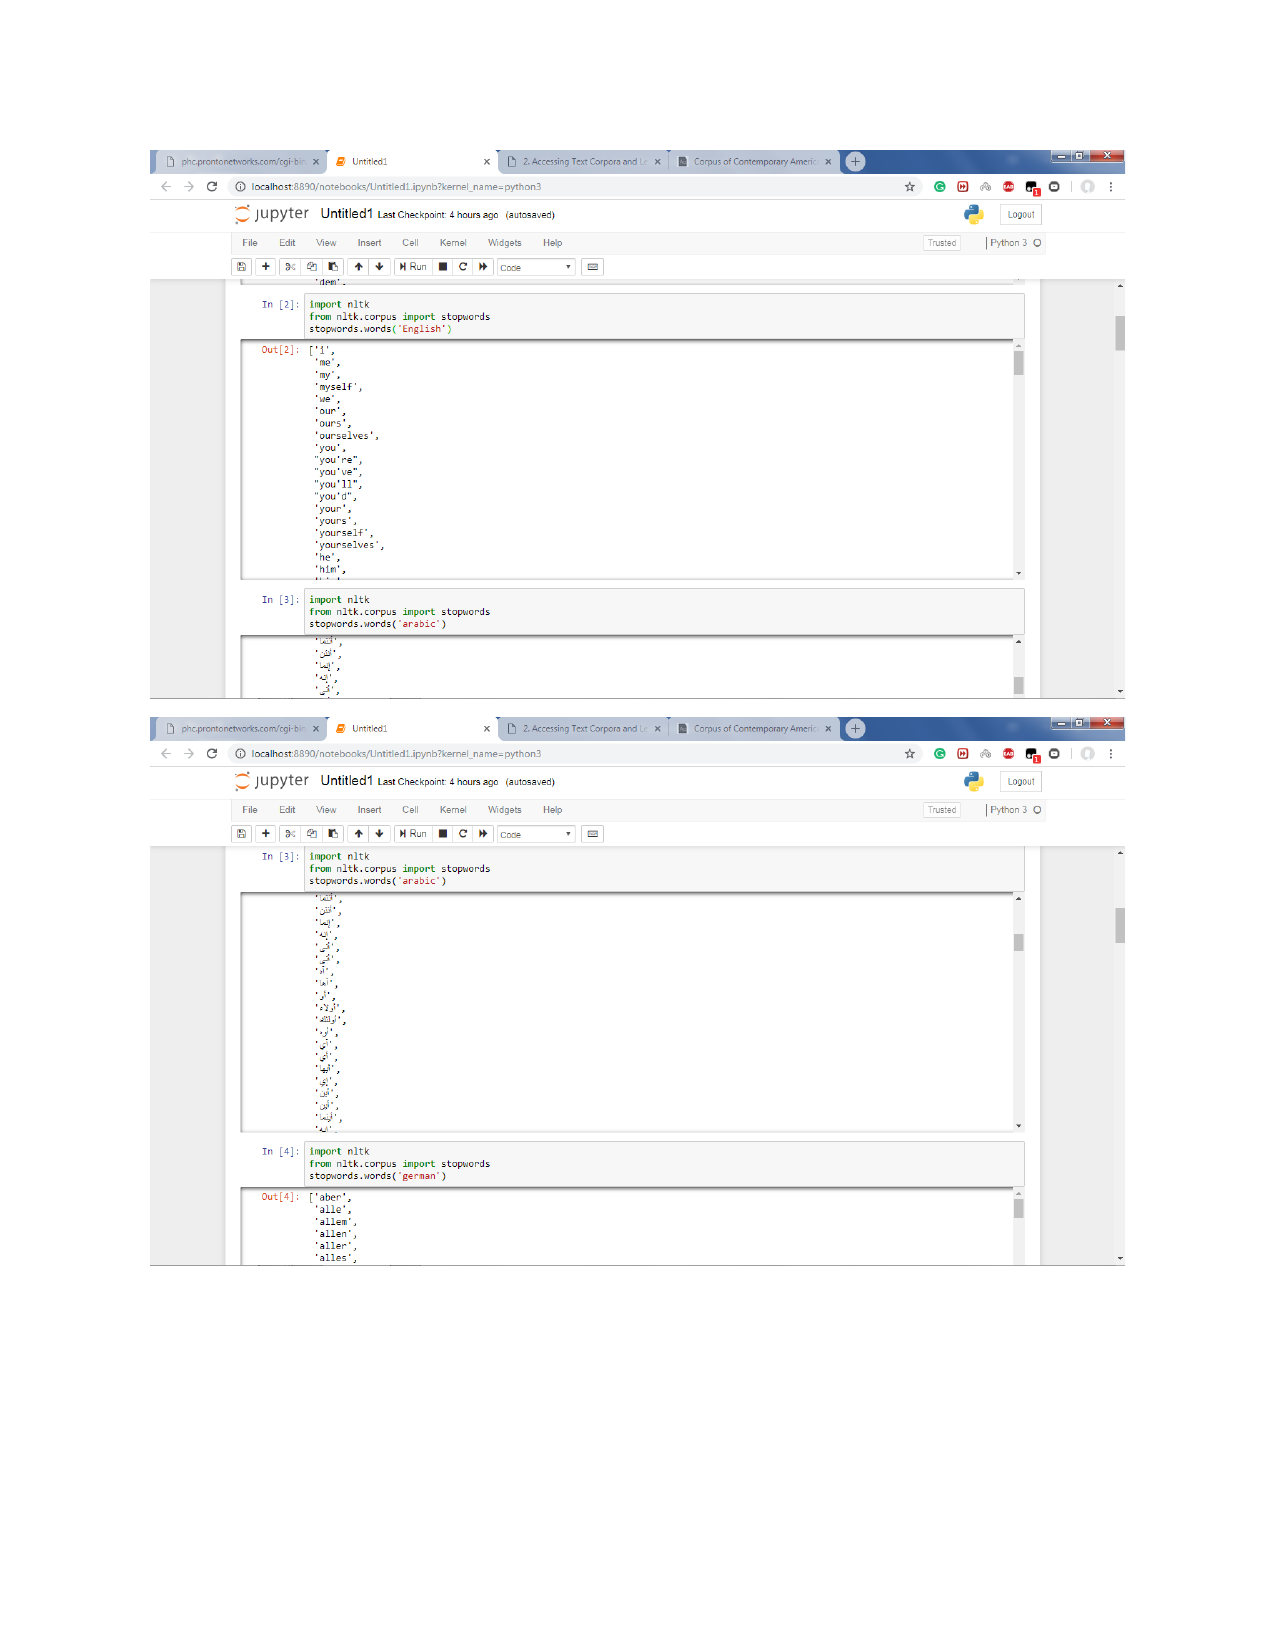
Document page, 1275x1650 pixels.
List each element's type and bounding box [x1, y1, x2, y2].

picture [150, 717, 1125, 1266]
picture [150, 150, 1125, 699]
